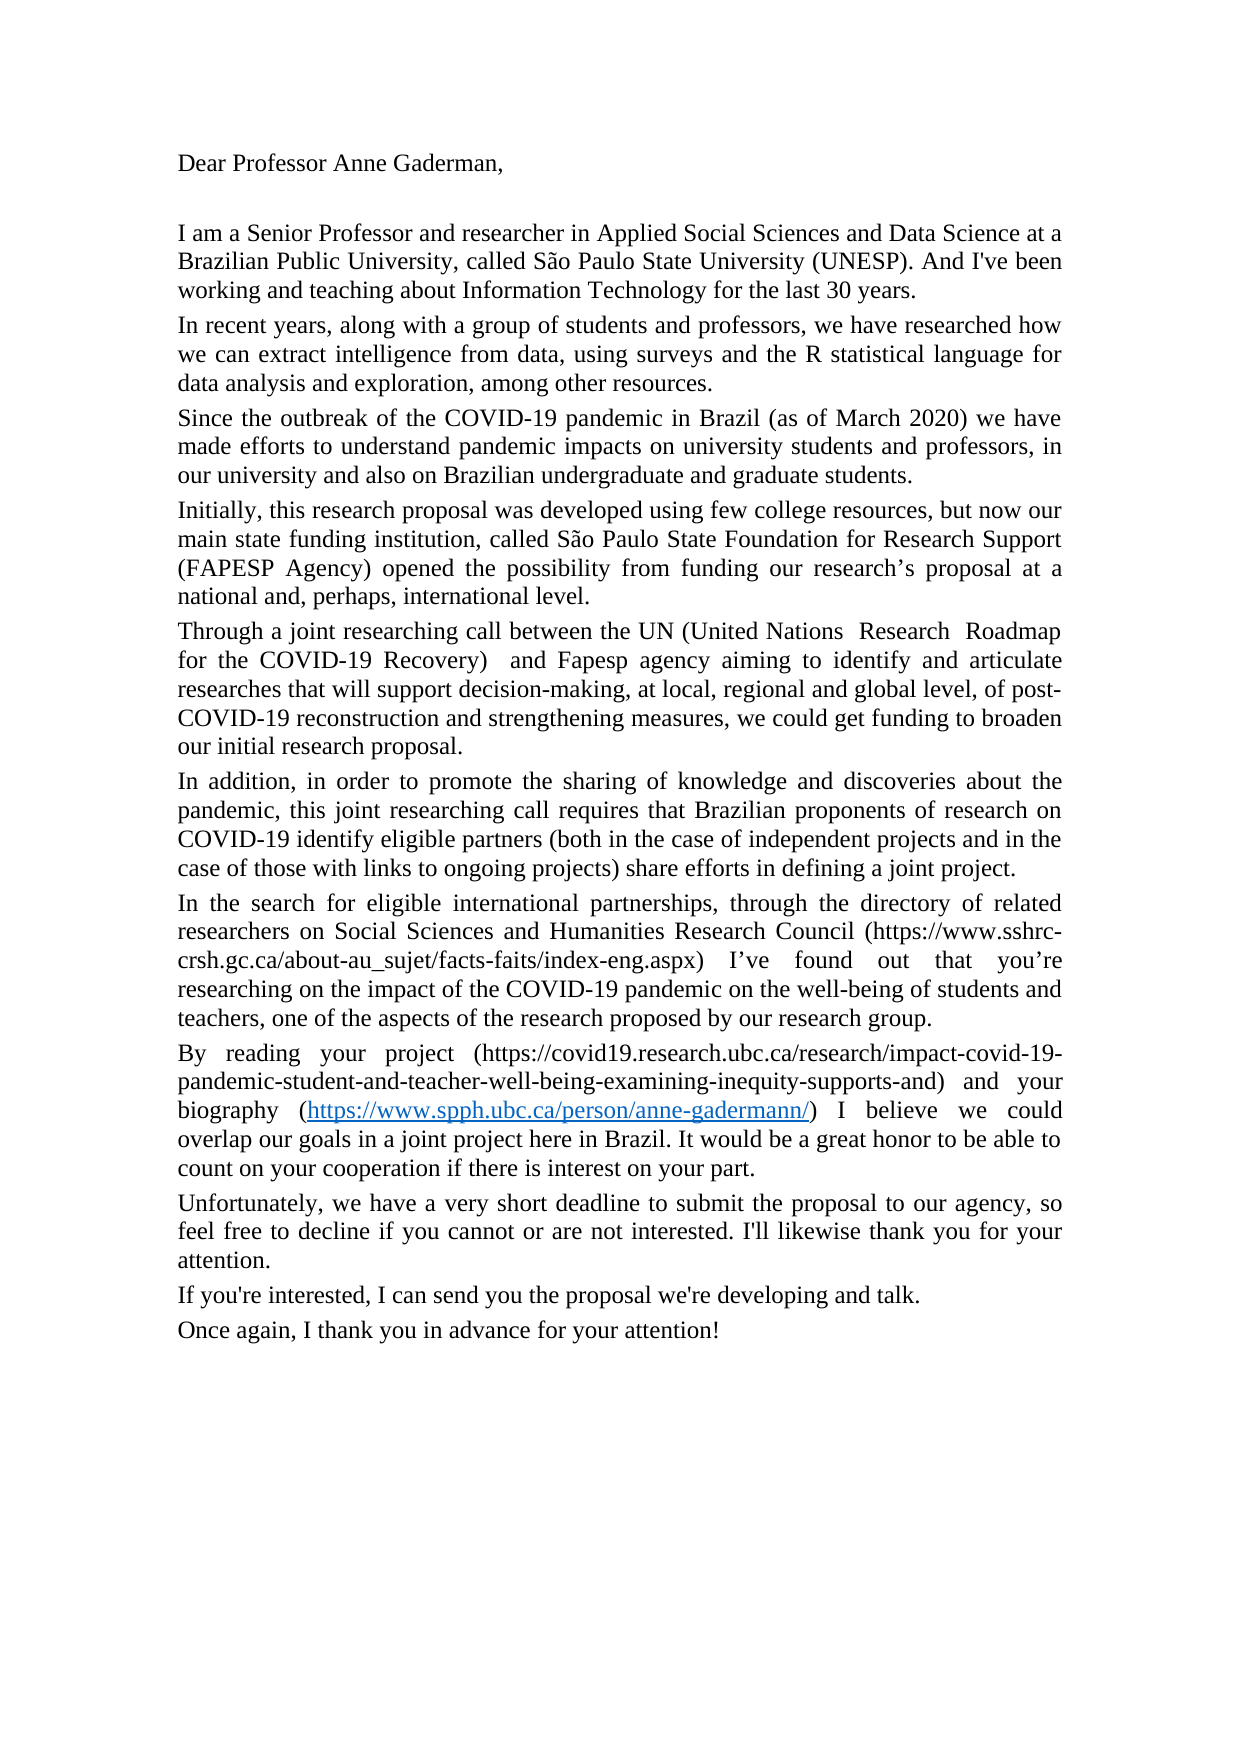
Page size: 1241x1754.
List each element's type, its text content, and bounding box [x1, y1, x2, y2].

text Since the outbreak of the COVID-19 pandemic in Brazil (as of March 2020) we have made efforts to understand pandemic impacts on university students and professors, in our university and also on Brazilian undergraduate and graduate students. [177, 403, 1063, 489]
text In addition, in order to promote the sharing of knowledge and discoveries about the pandemic, this joint researching call requires that Brazilian proponents of research on COVID-19 identify eligible partners (both in the case of independent projects and in the case of those with links to ongoing projects) share efforts in defining a joint project. [177, 766, 1063, 881]
text Unfortunately, we have a very short deadline to submit the proposal to our agency, so feel free to decline if you cannot or are not interested. I'll likewise thank you for your attention. [177, 1188, 1063, 1274]
text In recent years, along with a group of students and professors, we have researched how we can extract intelligence from data, using surveys and the R statistical language for data analysis and exploration, among other resources. [177, 310, 1063, 396]
text Initially, this research proposal was developed using few college resources, but now our main state funding institution, called São Paulo State Foundation for Research Support (FAPESP Agency) opened the possibility from funding our research’s proposal at a national and, perhaps, international level. [177, 495, 1063, 610]
text By reading your project (https://covid19.research.ubc.ca/research/impact-covid-19-pandemic-student-and-teacher-well-being-examining-inequity-supports-and) and your biography (https://www.spph.ubc.ca/person/anne-gadermann/) I believe we could overlap our goals in a joint project here in Brazil. It would be a great honor to be able to count on your cooperation if there is interest on your part. [177, 1038, 1063, 1181]
text In the search for eligible international partnerships, through the directory of related researchers on Social Sciences and Humanities Research Council (https://www.sshrc-crsh.gc.ca/about-au_sujet/facts-faits/index-eng.aspx) I’ve found out that you’re researching on the impact of the COVID-19 pandemic on the well-being of students and teachers, one of the aspects of the research proposed by our research group. [177, 888, 1063, 1031]
text Dear Professor Anne Gaderman, [177, 148, 1063, 176]
text I am a Senior Professor and researcher in Applied Social Sciences and Data Science at a Brazilian Public University, called São Paulo State University (UNESP). And I've been working and teaching about Information Technology for the last 30 years. [177, 218, 1063, 304]
text Through a joint researching call between the UN (United Nations Research Roadmap for the COVID-19 Recovery) and Fapesp agency aiming to identify and articulate researches that will support decision-making, at local, regional and global level, of post-COVID-19 reconstruction and strengthening measures, we could get funding to broaden our initial research proposal. [177, 616, 1063, 760]
text If you're interested, I can send you the proposal we're developing and talk. [177, 1280, 1063, 1309]
text Once again, I thank you in advance for your attention! [177, 1315, 1063, 1344]
